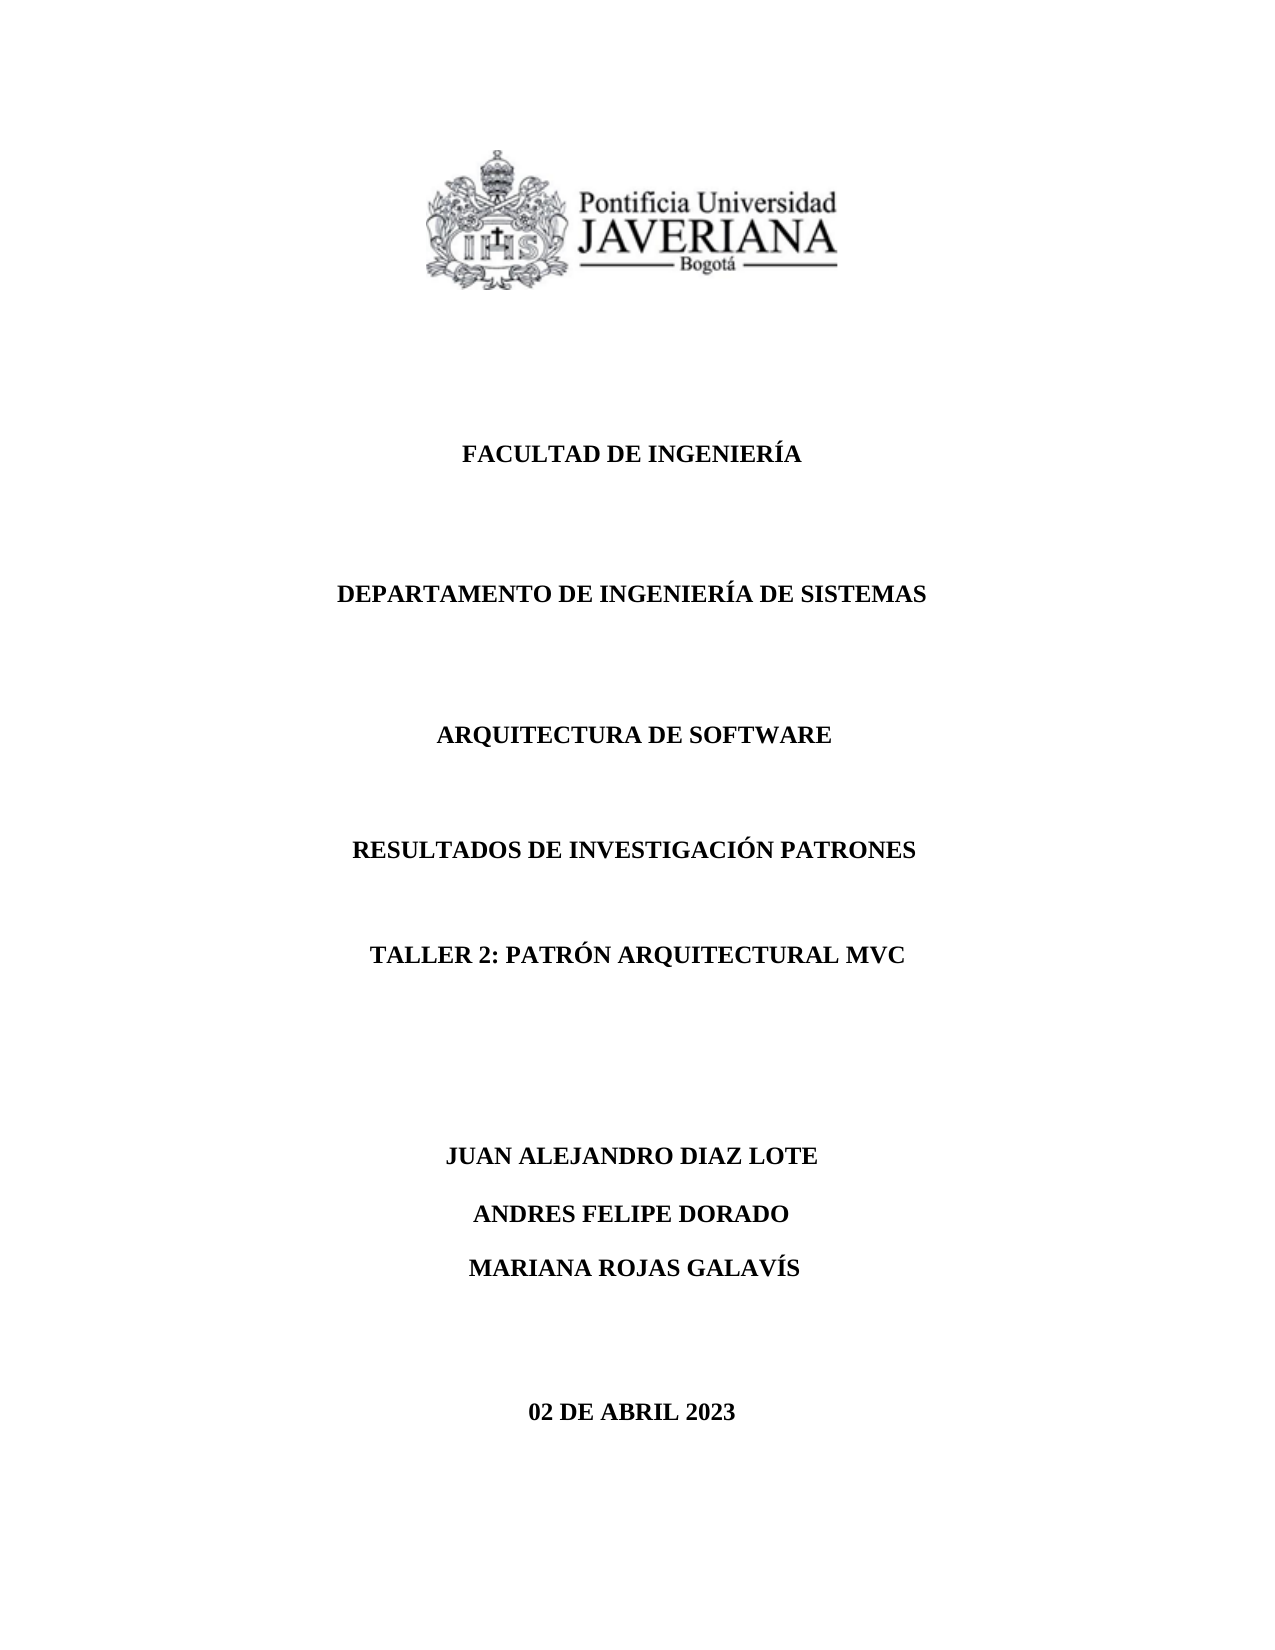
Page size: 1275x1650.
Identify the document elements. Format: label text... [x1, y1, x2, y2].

text MARIANA ROJAS GALAVÍS [150, 1253, 1125, 1282]
text RESULTADOS DE INVESTIGACIÓN PATRONES [150, 835, 1125, 863]
text 02 DE ABRIL 2023 [150, 1397, 1125, 1426]
text ARQUITECTURA DE SOFTWARE [150, 720, 1125, 748]
text JUAN ALEJANDRO DIAZ LOTE [150, 1141, 1125, 1170]
picture [426, 150, 838, 290]
text ANDRES FELIPE DORADO [150, 1199, 1125, 1228]
text TALLER 2: PATRÓN ARQUITECTURAL MVC [150, 940, 1125, 969]
text DEPARTAMENTO DE INGENIERÍA DE SISTEMAS [150, 579, 1125, 608]
text FACULTAD DE INGENIERÍA [150, 439, 1125, 467]
